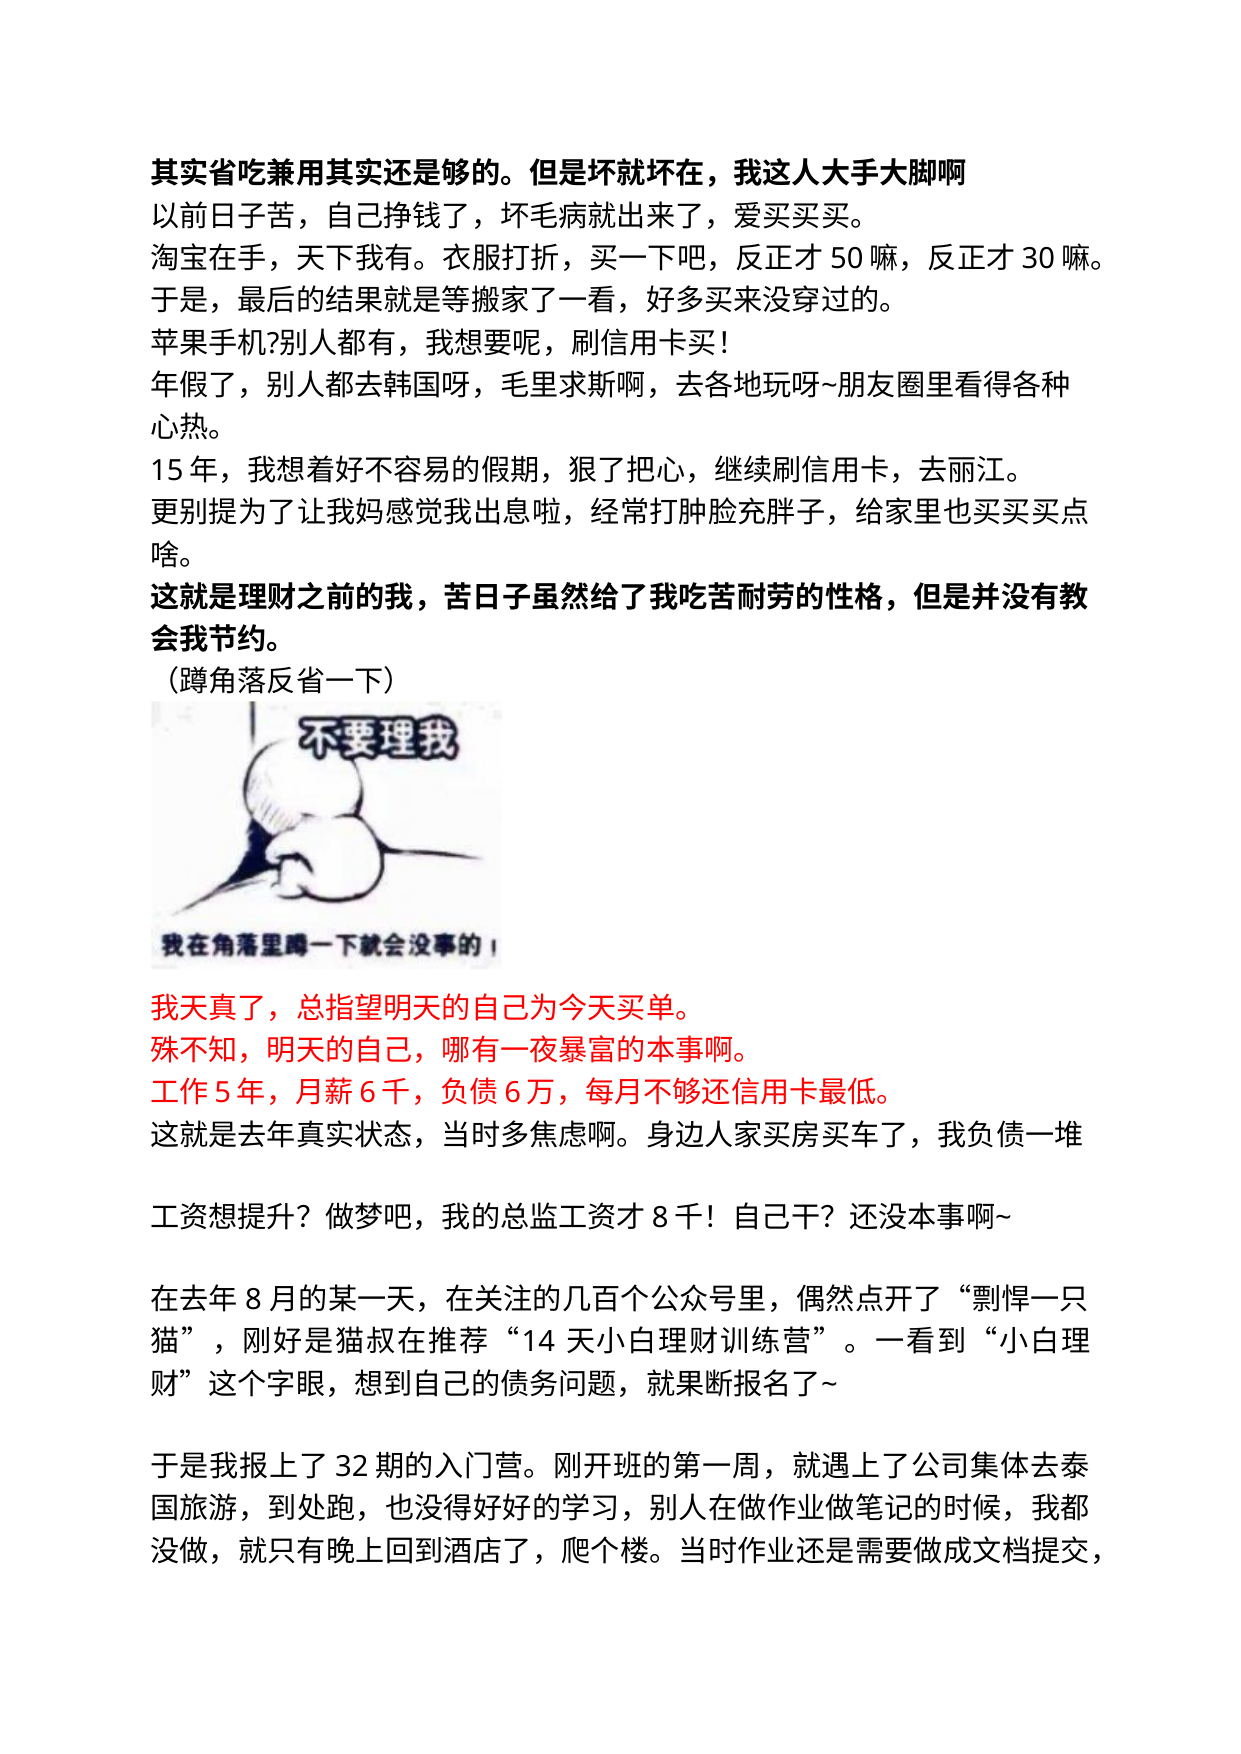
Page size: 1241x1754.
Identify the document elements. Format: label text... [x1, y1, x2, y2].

text 我天真了，总指望明天的自己为今天买单。 [150, 984, 1090, 1027]
picture [150, 700, 516, 985]
text 其实省吃兼用其实还是够的。但是坏就坏在，我这人大手大脚啊 [150, 150, 1090, 192]
text 淘宝在手，天下我有。衣服打折，买一下吧，反正才50嘛，反正才30嘛。于是，最后的结果就是等搬家了一看，好多买来没穿过的。 [150, 234, 1090, 319]
text 这就是去年真实状态，当时多焦虑啊。身边人家买房买车了，我负债一堆 [150, 1111, 1090, 1154]
text （蹲角落反省一下） [150, 658, 1090, 700]
text 年假了，别人都去韩国呀，毛里求斯啊，去各地玩呀~朋友圈里看得各种心热。 [150, 362, 1090, 446]
text 工作5年，月薪6千，负债6万，每月不够还信用卡最低。 [150, 1069, 1090, 1111]
text 殊不知，明天的自己，哪有一夜暴富的本事啊。 [150, 1027, 1090, 1069]
text 工资想提升？做梦吧，我的总监工资才8千！自己干？还没本事啊~ [150, 1193, 1090, 1236]
text 以前日子苦，自己挣钱了，坏毛病就出来了，爱买买买。 [150, 192, 1090, 234]
text 15年，我想着好不容易的假期，狠了把心，继续刷信用卡，去丽江。 [150, 446, 1090, 489]
text 这就是理财之前的我，苦日子虽然给了我吃苦耐劳的性格，但是并没有教会我节约。 [150, 573, 1090, 658]
text 在去年 8 月的某一天，在关注的几百个公众号里，偶然点开了“剽悍一只猫”，刚好是猫叔在推荐“14 天小白理财训练营”。一看到“小白理财”这个字眼，想到自己的债务问题，就果断报名了~ [150, 1276, 1090, 1403]
text 更别提为了让我妈感觉我出息啦，经常打肿脸充胖子，给家里也买买买点啥。 [150, 489, 1090, 573]
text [150, 1442, 1090, 1569]
text 苹果手机?别人都有，我想要呢，刷信用卡买！ [150, 319, 1090, 362]
